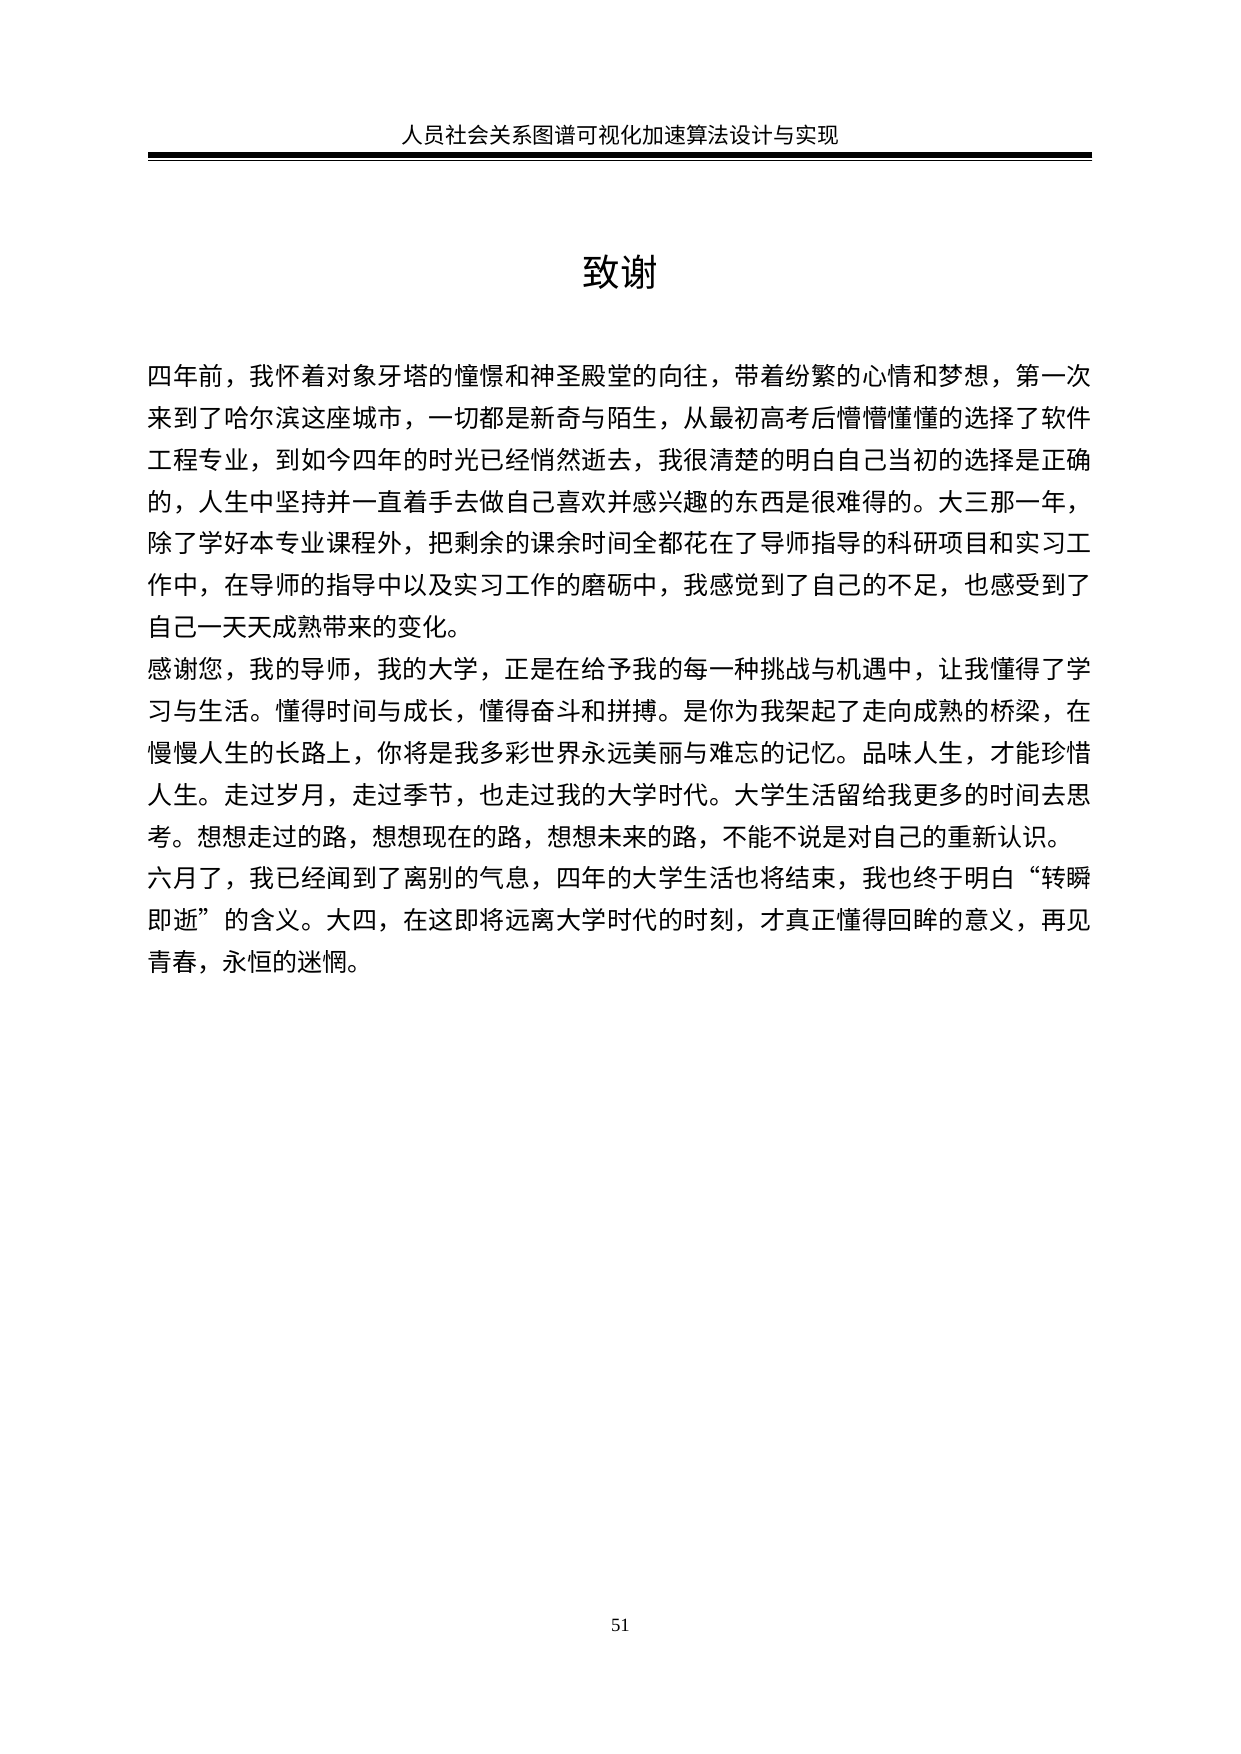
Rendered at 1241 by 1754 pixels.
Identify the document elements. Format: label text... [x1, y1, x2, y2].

text 六月了，我已经闻到了离别的气息，四年的大学生活也将结束，我也终于明白“转瞬即逝”的含义。大四，在这即将远离大学时代的时刻，才真正懂得回眸的意义，再见青春，永恒的迷惘。 [148, 856, 1092, 982]
subtitle 致谢 [148, 228, 1092, 312]
text 四年前，我怀着对象牙塔的憧憬和神圣殿堂的向往，带着纷繁的心情和梦想，第一次来到了哈尔滨这座城市，一切都是新奇与陌生，从最初高考后懵懵懂懂的选择了软件工程专业，到如今四年的时光已经悄然逝去，我很清楚的明白自己当初的选择是正确的，人生中坚持并一直着手去做自己喜欢并感兴趣的东西是很难得的。大三那一年，除了学好本专业课程外，把剩余的课余时间全都花在了导师指导的科研项目和实习工作中，在导师的指导中以及实习工作的磨砺中，我感觉到了自己的不足，也感受到了自己一天天成熟带来的变化。 [148, 353, 1092, 647]
text 感谢您，我的导师，我的大学，正是在给予我的每一种挑战与机遇中，让我懂得了学习与生活。懂得时间与成长，懂得奋斗和拼搏。是你为我架起了走向成熟的桥梁，在慢慢人生的长路上，你将是我多彩世界永远美丽与难忘的记忆。品味人生，才能珍惜人生。走过岁月，走过季节，也走过我的大学时代。大学生活留给我更多的时间去思考。想想走过的路，想想现在的路，想想未来的路，不能不说是对自己的重新认识。 [148, 647, 1092, 856]
